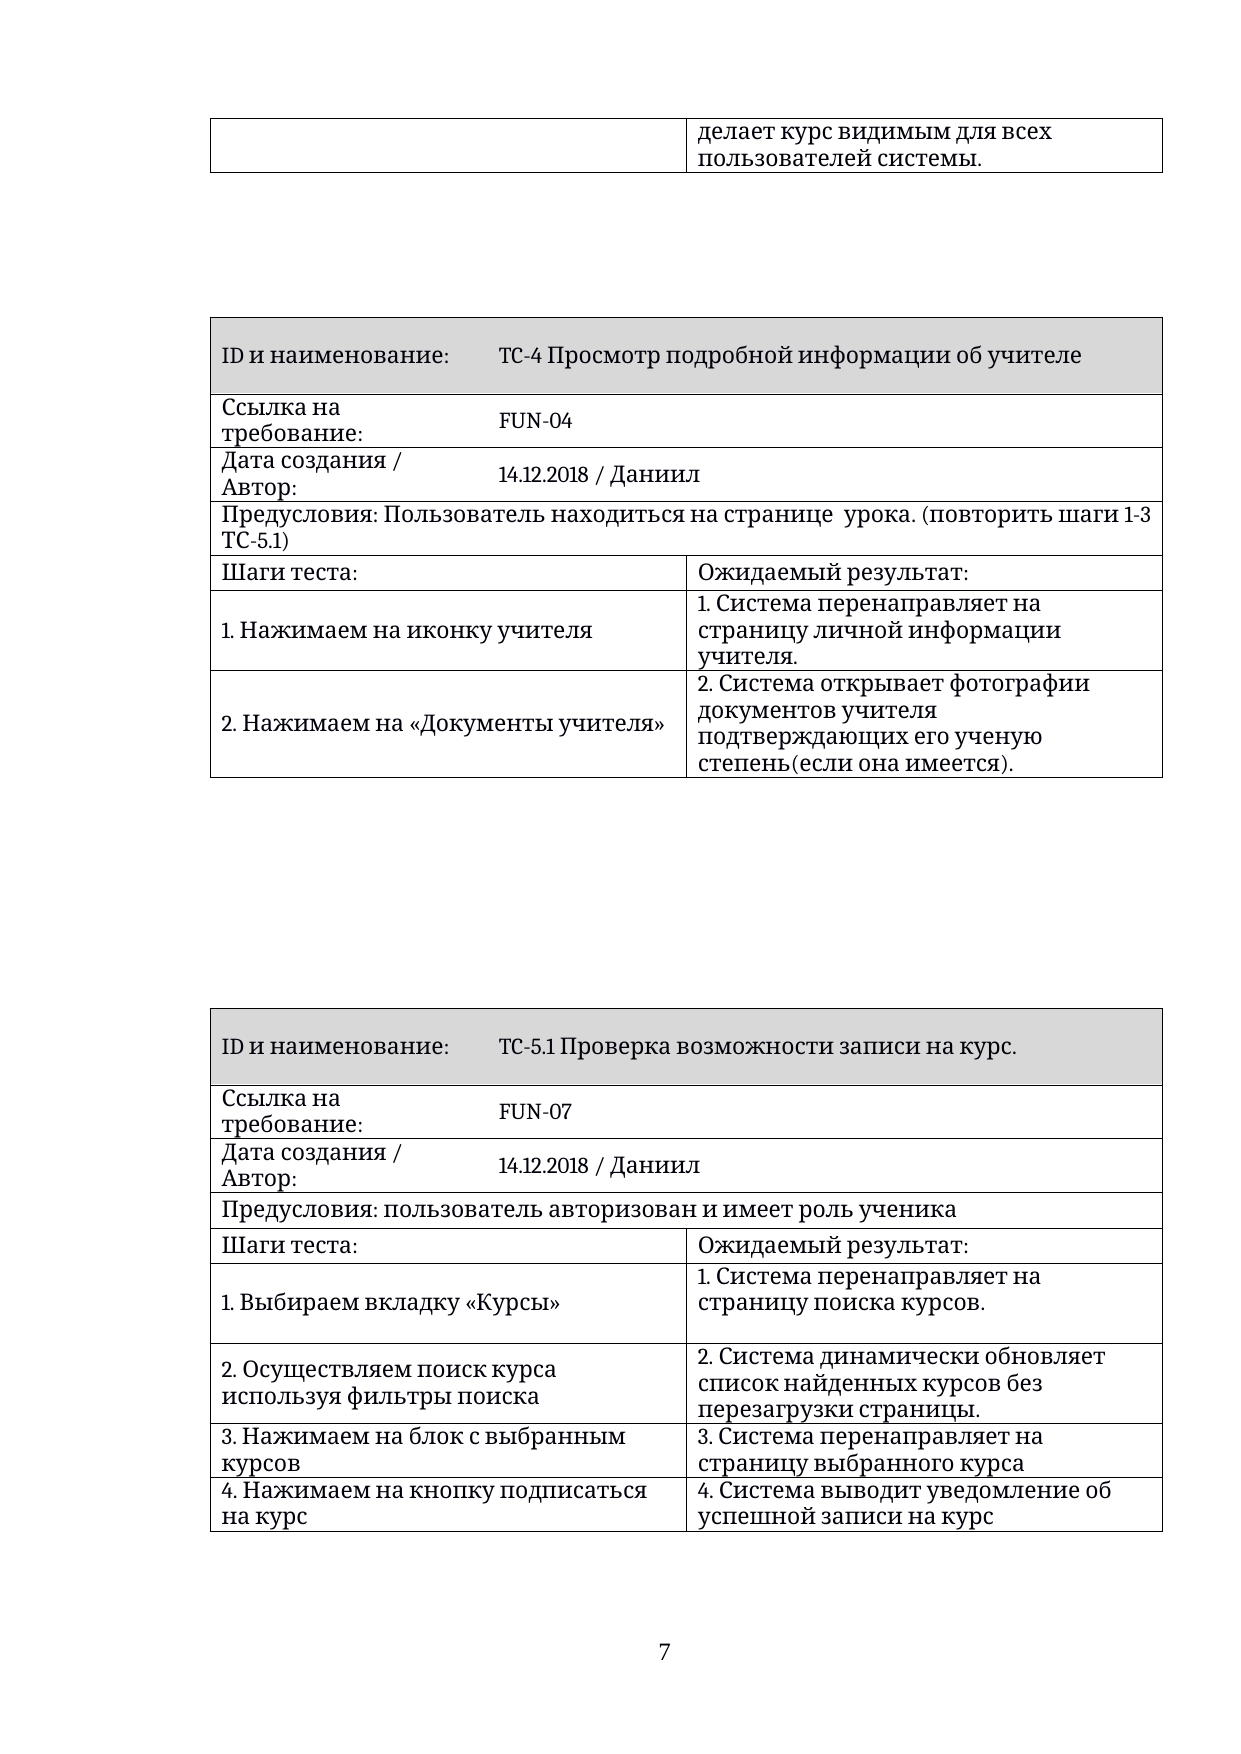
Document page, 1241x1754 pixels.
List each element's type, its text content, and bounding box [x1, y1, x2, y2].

table_cell 2. Осуществляем поиск курса используя фильтры поиска [211, 1344, 686, 1423]
table_cell 2. Система динамически обновляет список найденных курсов без перезагрузки страницы. [687, 1344, 1162, 1423]
table_cell 3. Система перенаправляет на страницу выбранного курса [687, 1424, 1162, 1477]
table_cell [211, 119, 686, 172]
table_cell Шаги теста: [211, 1229, 686, 1263]
table_cell 4. Нажимаем на кнопку подписаться на курс [211, 1478, 686, 1531]
table_cell Ожидаемый результат: [687, 1229, 1162, 1263]
table_header TC-5.1 Проверка возможности записи на курс. [487, 1009, 1162, 1084]
table_cell Предусловия: пользователь авторизован и имеет роль ученика [211, 1193, 1162, 1227]
table_cell 1. Выбираем вкладку «Курсы» [211, 1264, 686, 1343]
table_cell 1. Нажимаем на иконку учителя [211, 591, 686, 670]
table_cell 4. Система выводит уведомление об успешной записи на курс [687, 1478, 1162, 1531]
table_cell Ссылка на требование: [211, 395, 487, 447]
table_cell FUN-07 [487, 1086, 1162, 1138]
table_cell Шаги теста: [211, 556, 686, 590]
table_cell Ссылка на требование: [211, 1086, 487, 1138]
table_cell Предусловия: Пользователь находиться на странице урока. (повторить шаги 1-3 ТС-5.1) [211, 502, 1162, 555]
table_cell 1. Система перенаправляет на страницу личной информации учителя. [687, 591, 1162, 670]
table_cell 2. Система открывает фотографии документов учителя подтверждающих его ученую степень(если она имеется). [687, 671, 1162, 777]
table_cell FUN-04 [487, 395, 1162, 447]
table_header ID и наименование: [211, 318, 487, 393]
table_cell 3. Нажимаем на блок с выбранным курсов [211, 1424, 686, 1477]
table_cell 1. Система перенаправляет на страницу поиска курсов. [687, 1264, 1162, 1343]
table_header TC-4 Просмотр подробной информации об учителе [487, 318, 1162, 393]
table_cell Дата создания / Автор: [211, 1139, 487, 1192]
table_cell Дата создания / Автор: [211, 448, 487, 501]
table_cell 14.12.2018 / Даниил [487, 448, 1162, 501]
table_cell Ожидаемый результат: [687, 556, 1162, 590]
table_cell 14.12.2018 / Даниил [487, 1139, 1162, 1192]
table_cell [687, 119, 1162, 172]
table_header ID и наименование: [211, 1009, 487, 1084]
table_cell 2. Нажимаем на «Документы учителя» [211, 671, 686, 777]
